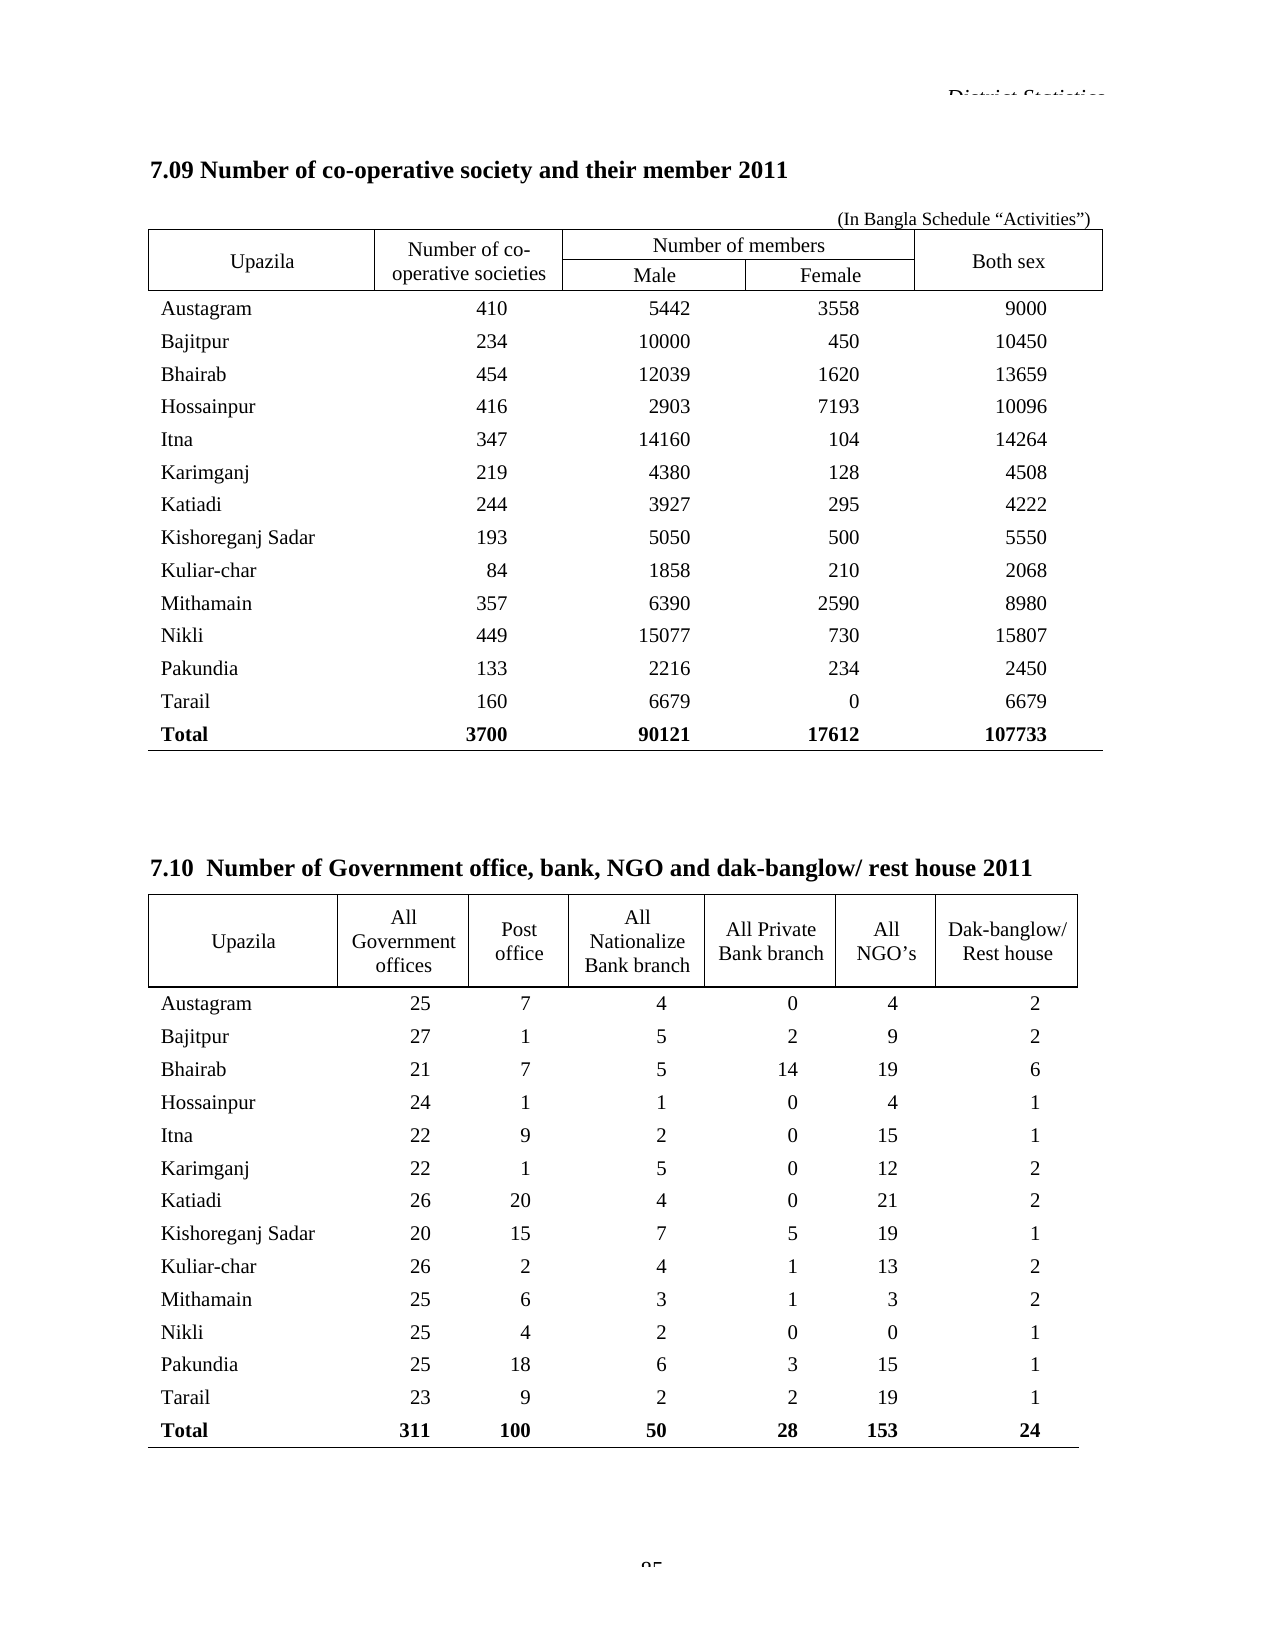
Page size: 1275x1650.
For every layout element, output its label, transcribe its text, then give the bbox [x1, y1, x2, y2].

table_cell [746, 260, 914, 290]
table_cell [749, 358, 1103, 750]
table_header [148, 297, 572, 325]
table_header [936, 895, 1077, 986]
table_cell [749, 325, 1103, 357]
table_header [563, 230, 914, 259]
subtitle Number of Government office, bank, NGO and dak-banglow/ rest house 2011 [150, 853, 1164, 882]
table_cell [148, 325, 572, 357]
text (In Bangla Schedule “Activities”) [837, 208, 1164, 229]
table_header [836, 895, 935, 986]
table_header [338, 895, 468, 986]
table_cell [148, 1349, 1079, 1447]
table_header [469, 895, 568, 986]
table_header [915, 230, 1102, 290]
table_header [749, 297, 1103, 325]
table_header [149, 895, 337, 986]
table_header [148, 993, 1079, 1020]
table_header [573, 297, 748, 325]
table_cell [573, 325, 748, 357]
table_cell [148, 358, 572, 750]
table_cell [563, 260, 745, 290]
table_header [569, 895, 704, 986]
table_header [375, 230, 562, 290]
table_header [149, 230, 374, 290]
list Number of co-operative society and their member 2011 [150, 155, 792, 184]
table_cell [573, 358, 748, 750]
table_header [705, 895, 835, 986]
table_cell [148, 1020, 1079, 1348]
